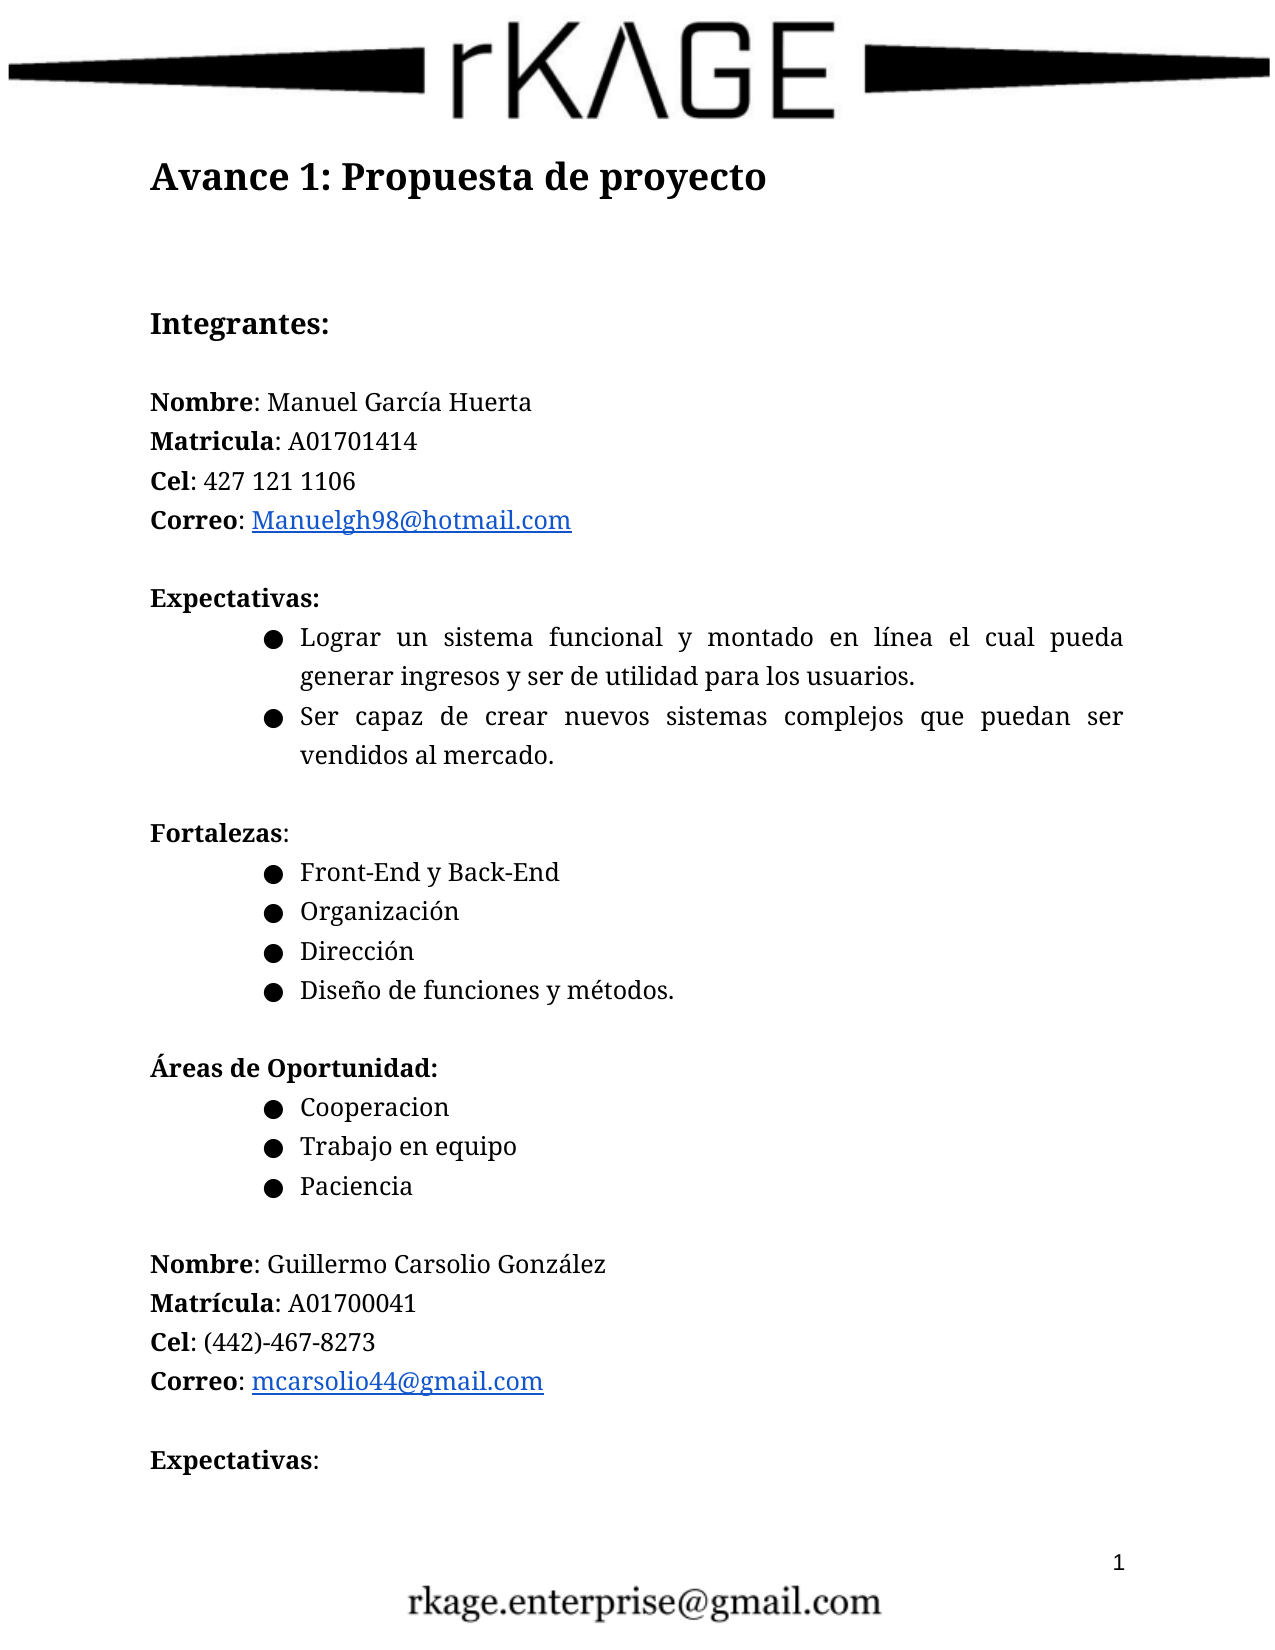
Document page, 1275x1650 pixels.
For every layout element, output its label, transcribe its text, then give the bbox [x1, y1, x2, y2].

text Expectativas: [150, 581, 1125, 615]
text Integrantes: [150, 303, 1125, 343]
list Paciencia [262, 1168, 1125, 1202]
text Áreas de Oportunidad: [150, 1051, 1125, 1085]
text Expectativas: [150, 1442, 1125, 1476]
list Ser capaz de crear nuevos sistemas complejos que puedan ser vendidos al mercado. [262, 698, 1125, 771]
text Fortalezas: [150, 816, 1125, 850]
list Cooperacion [262, 1090, 1125, 1124]
text Correo: Manuelgh98@hotmail.com [150, 502, 1125, 536]
text Cel: (442)-467-8273 [150, 1325, 1125, 1359]
list Lograr un sistema funcional y montado en línea el cual pueda generar ingresos y ser de utilidad para los usuarios. [262, 620, 1125, 693]
text Nombre: Manuel García Huerta [150, 385, 1125, 419]
text Avance 1: Propuesta de proyecto [150, 150, 1125, 201]
text Nombre: Guillermo Carsolio González [150, 1246, 1125, 1281]
text Correo: mcarsolio44@gmail.com [150, 1364, 1125, 1398]
list Organización [262, 894, 1125, 928]
list Diseño de funciones y métodos. [262, 972, 1125, 1006]
text Matrícula: A01700041 [150, 1286, 1125, 1320]
text Cel: 427 121 1106 [150, 463, 1125, 497]
list Trabajo en equipo [262, 1129, 1125, 1163]
list Dirección [262, 933, 1125, 967]
list Front-End y Back-End [262, 855, 1125, 889]
text Matricula: A01701414 [150, 424, 1125, 458]
